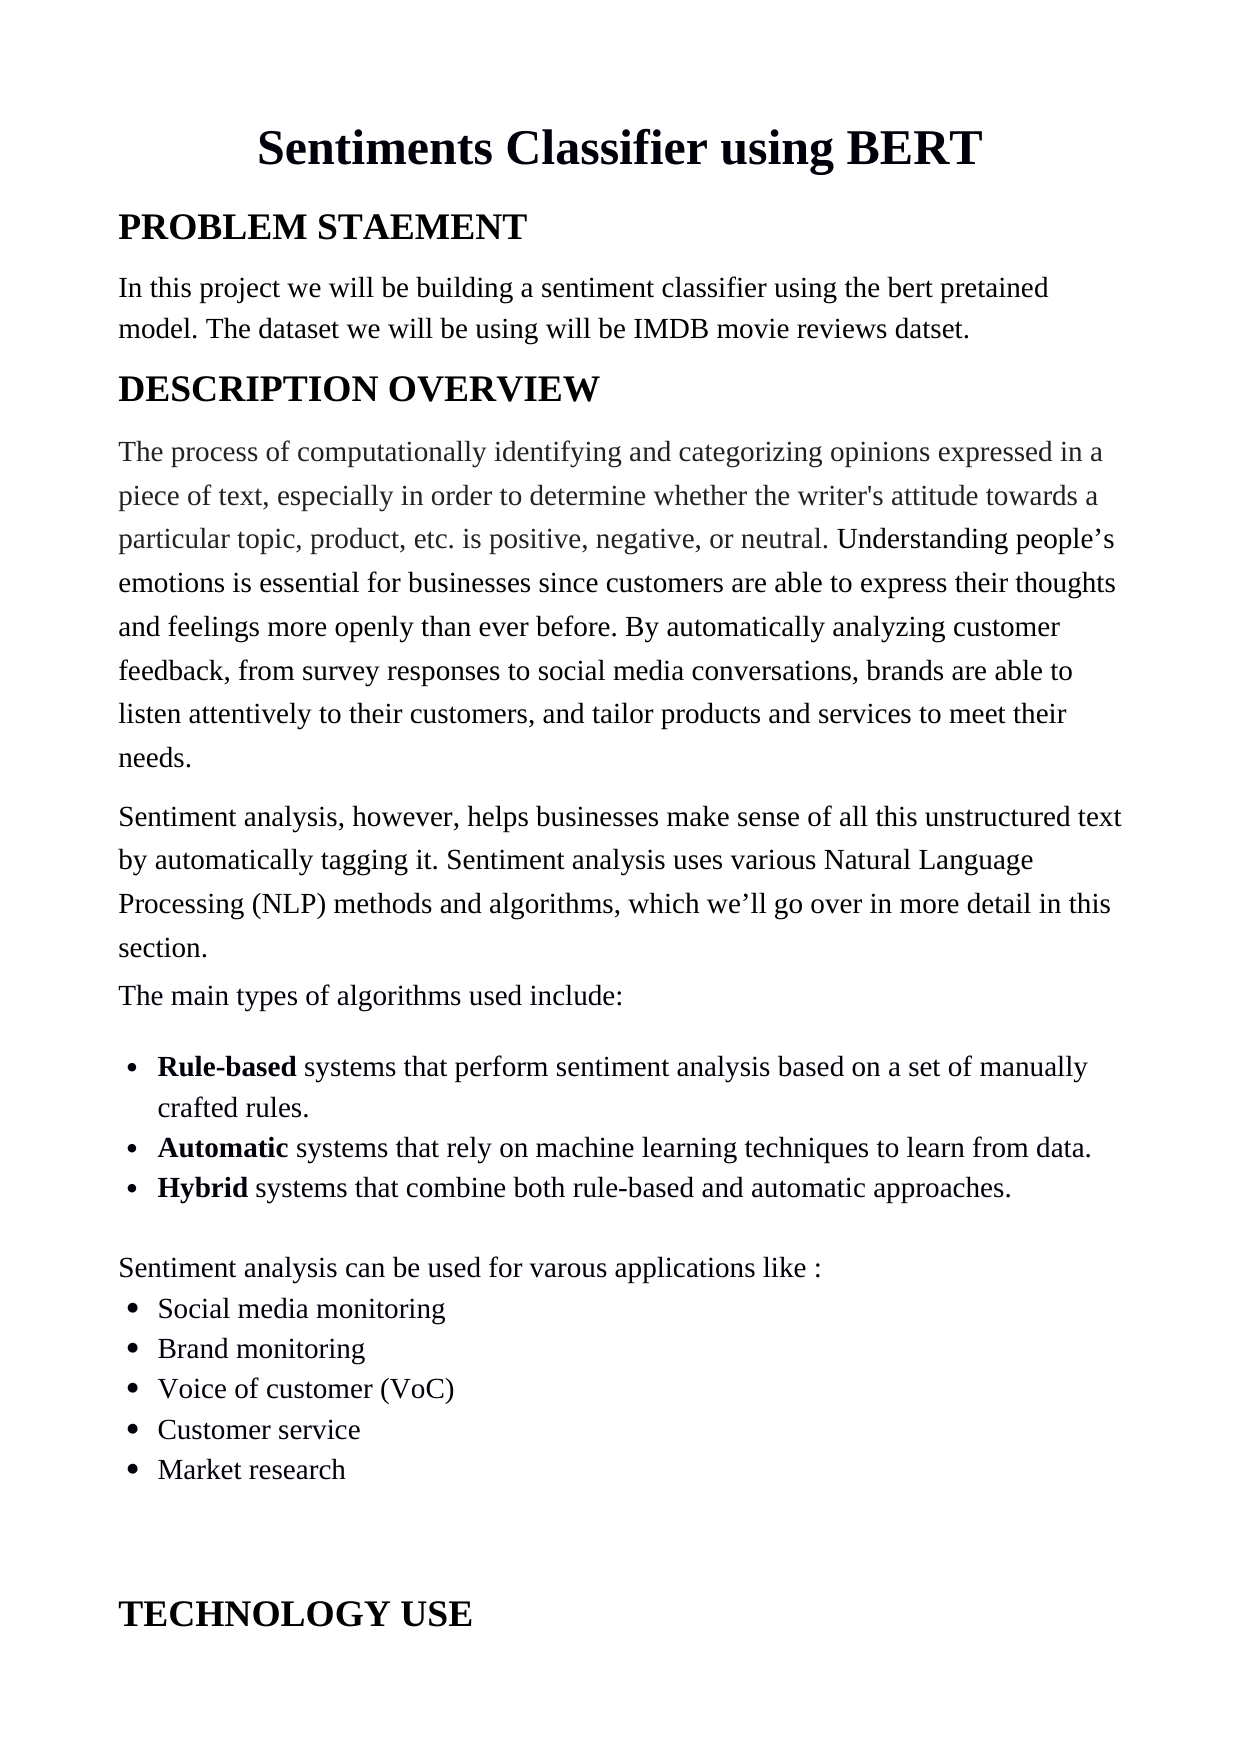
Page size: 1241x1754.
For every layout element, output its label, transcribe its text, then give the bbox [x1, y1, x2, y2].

list Market research [128, 1452, 1122, 1486]
text Sentiments Classifier using BERT [118, 118, 1122, 176]
text The main types of algorithms used include: [118, 978, 1122, 1012]
text The process of computationally identifying and categorizing opinions expressed in a piece of text, especially in order to determine whether the writer's attitude towards a particular topic, product, etc. is positive, negative, or neutral. Understanding people’s emotions is essential for businesses since customers are able to express their thoughts and feelings more openly than ever before. By automatically analyzing customer feedback, from survey responses to social media conversations, brands are able to listen attentively to their customers, and tailor products and services to meet their needs. [118, 424, 1122, 774]
text DESCRIPTION OVERVIEW [118, 366, 1122, 409]
list Brand monitoring [128, 1331, 1122, 1365]
text PROBLEM STAEMENT [118, 204, 1122, 247]
text Sentiment analysis, however, helps businesses make sense of all this unstructured text by automatically tagging it. Sentiment analysis uses various Natural Language Processing (NLP) methods and algorithms, which we’ll go over in more detail in this section. [118, 788, 1122, 963]
text In this project we will be building a sentiment classifier using the bert pretained model. The dataset we will be using will be IMDB movie reviews datset. [118, 271, 1122, 344]
list Customer service [128, 1412, 1122, 1445]
list Voice of customer (VoC) [128, 1371, 1122, 1405]
list Social media monitoring [128, 1291, 1122, 1324]
text Sentiment analysis can be used for varous applications like : [118, 1251, 1122, 1284]
list Automatic systems that rely on machine learning techniques to learn from data. [128, 1130, 1122, 1163]
list Rule-based systems that perform sentiment analysis based on a set of manually crafted rules. [128, 1049, 1122, 1123]
text TECHNOLOGY USE [118, 1591, 1122, 1635]
list Hybrid systems that combine both rule-based and automatic approaches. [128, 1170, 1122, 1204]
